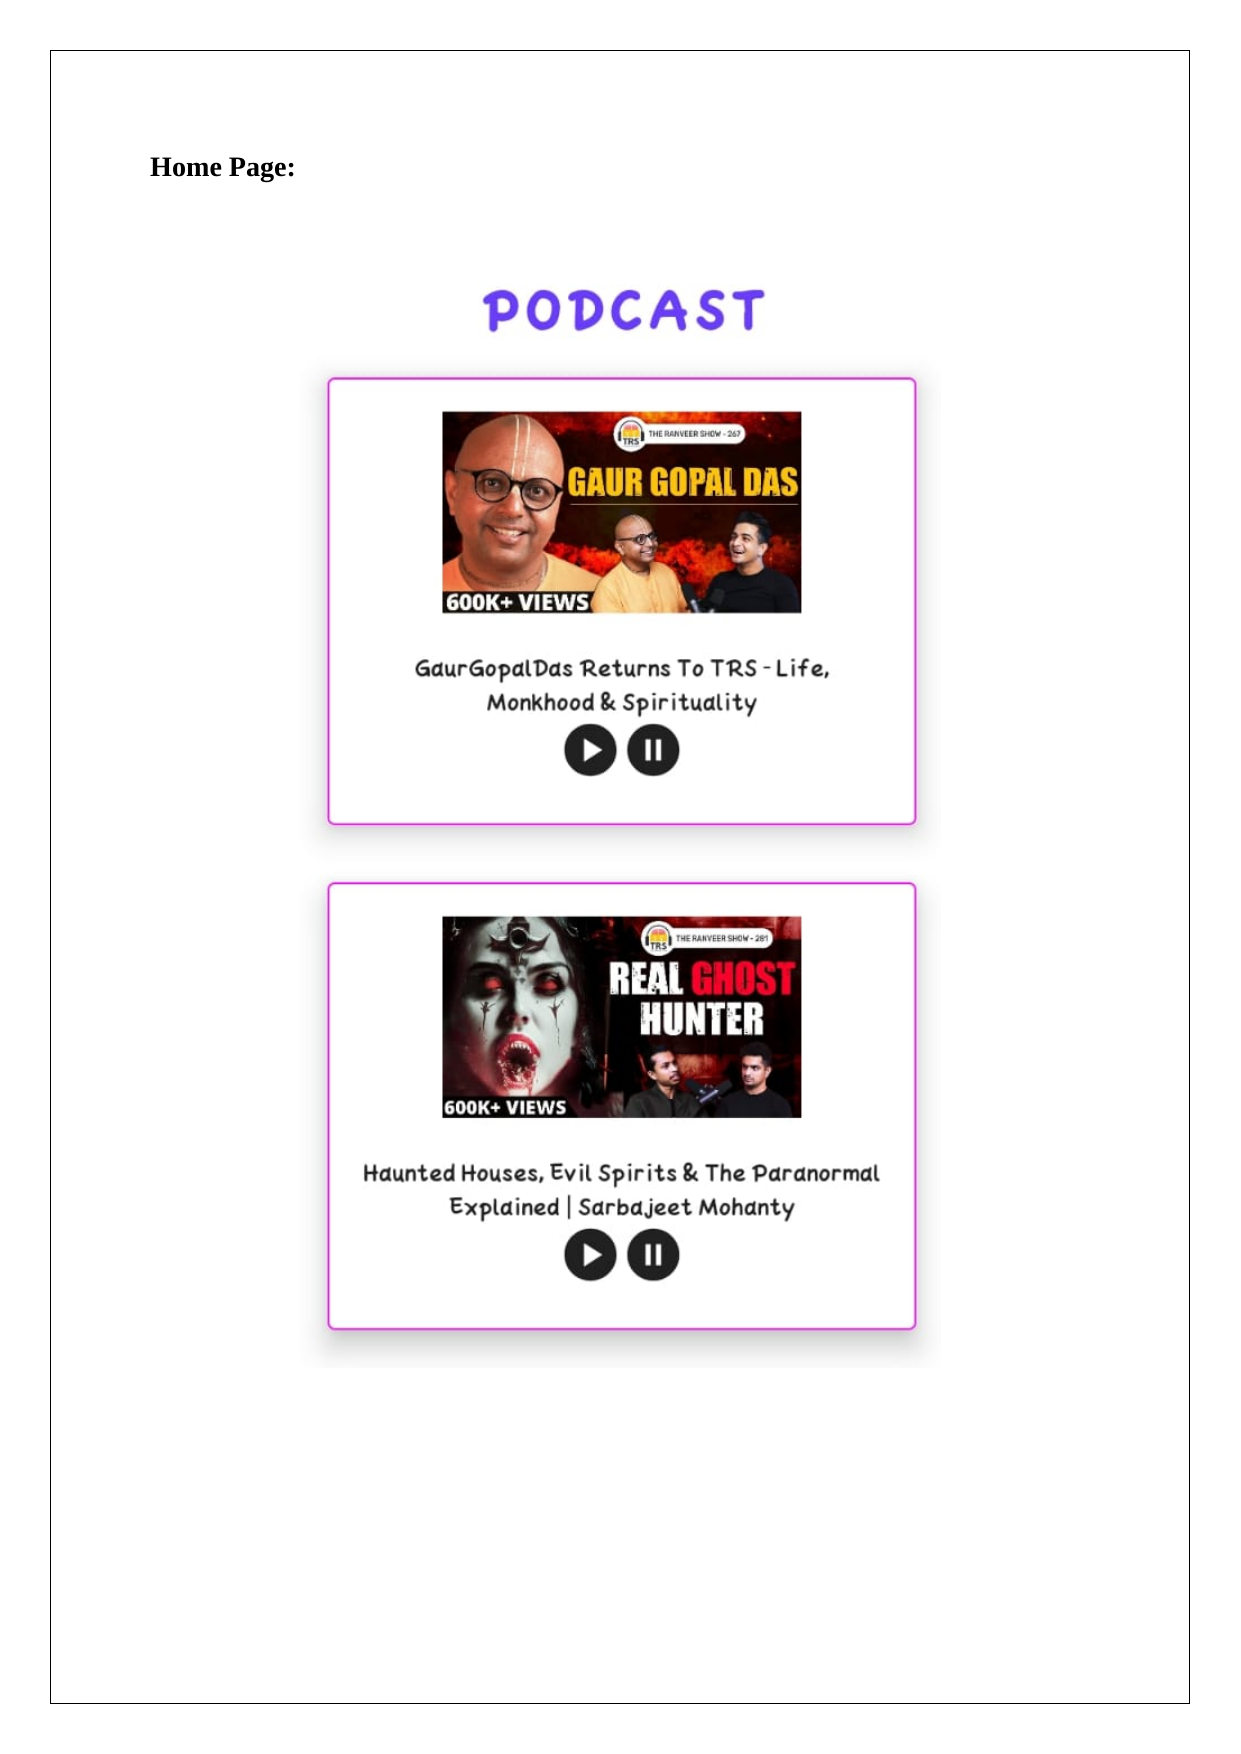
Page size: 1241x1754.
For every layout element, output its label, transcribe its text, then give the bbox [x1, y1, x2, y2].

picture [299, 268, 941, 1368]
text Home Page: [150, 150, 1090, 182]
